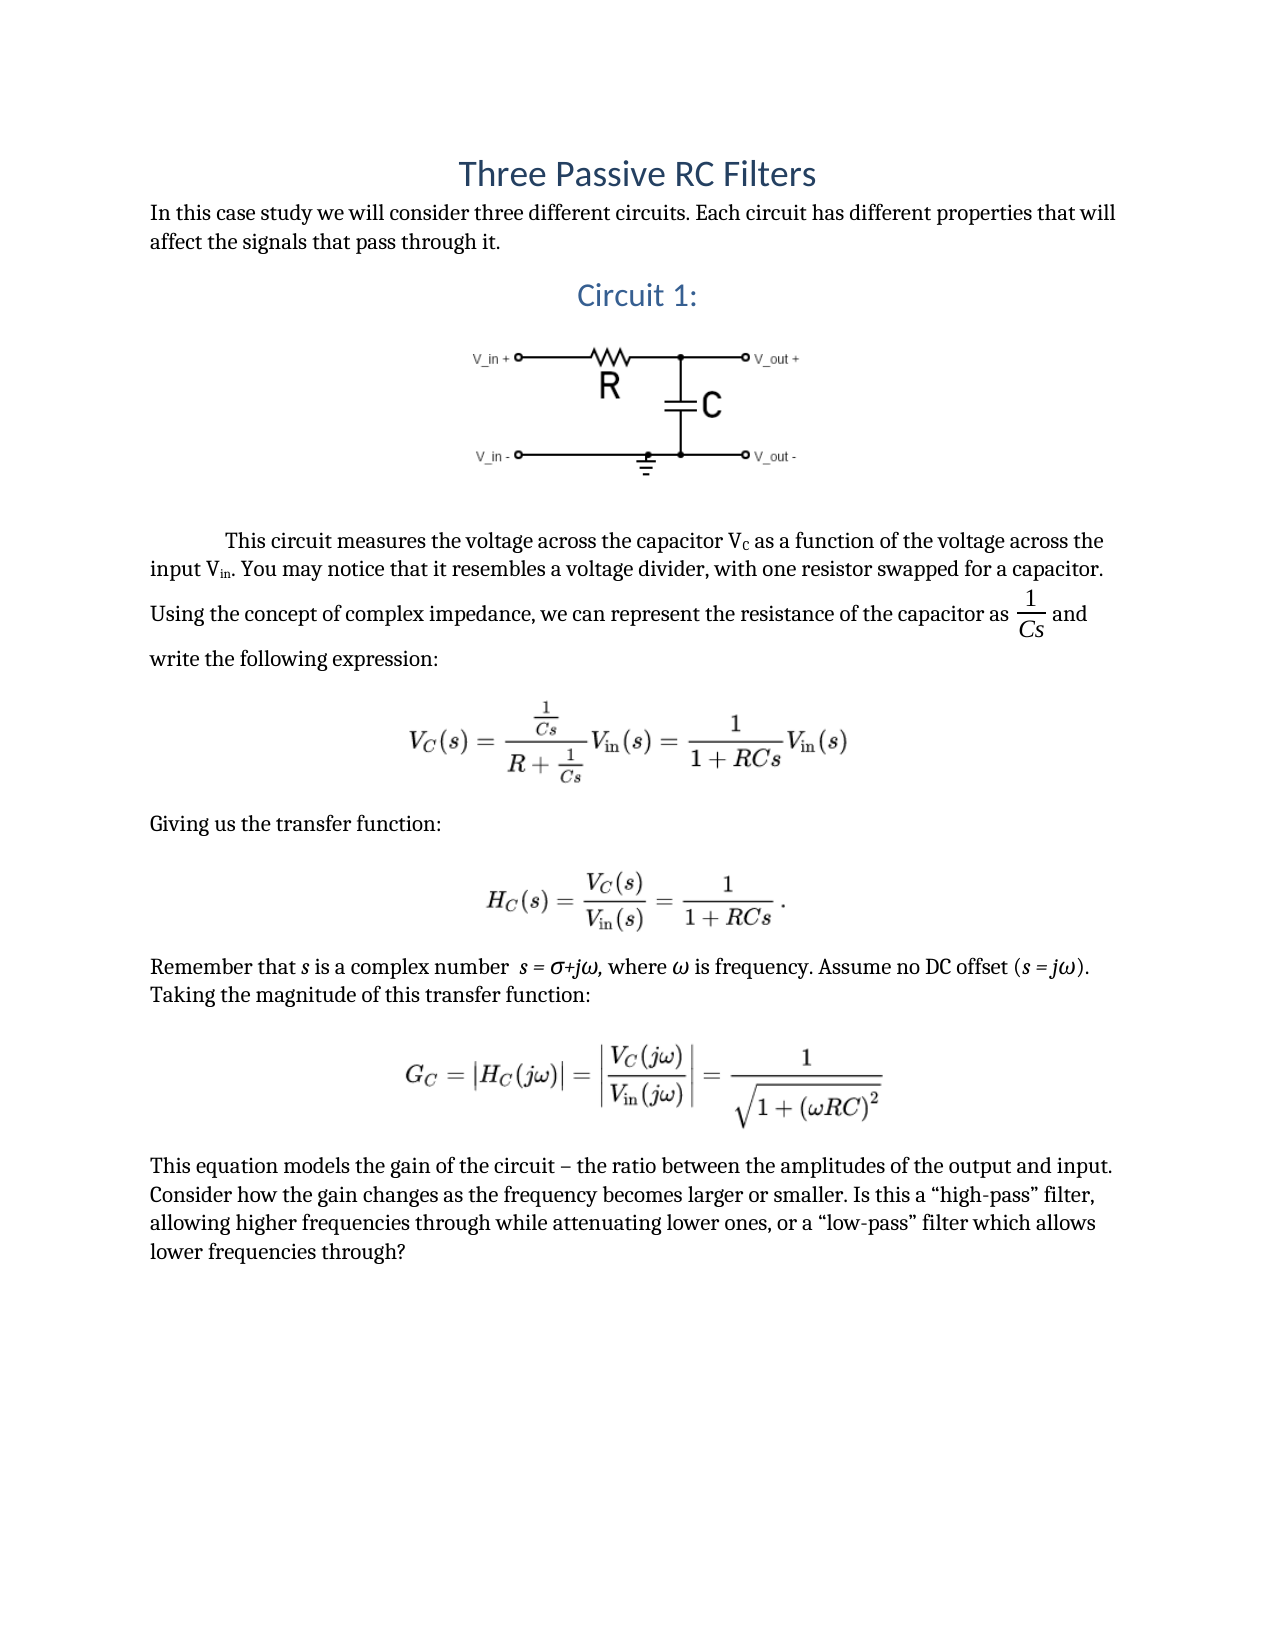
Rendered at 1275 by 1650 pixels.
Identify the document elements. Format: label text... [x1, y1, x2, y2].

picture [480, 856, 795, 935]
text This equation models the gain of the circuit – the ratio between the amplitudes of the output and input. Consider how the gain changes as the frequency becomes larger or smaller. Is this a “high-pass” filter, allowing higher frequencies through while attenuating lower ones, or a “low-pass” filter which allows lower frequencies through? [150, 1153, 1125, 1265]
picture [392, 690, 883, 792]
subtitle Circuit 1: [150, 273, 1125, 314]
picture [376, 1027, 899, 1135]
text Giving us the transfer function: [150, 811, 1125, 837]
text In this case study we will consider three different circuits. Each circuit has different properties that will affect the signals that pass through it. [150, 200, 1125, 255]
text This circuit measures the voltage across the capacitor VC as a function of the voltage across the input Vin. You may notice that it resembles a voltage divider, with one resistor swapped for a capacitor. Using the concept of complex impedance, we can represent the resistance of the capacitor as and write the following expression: [150, 527, 1125, 672]
picture [432, 314, 843, 509]
text Remember that s is a complex number s = σ+jω, where ω is frequency. Assume no DC offset (s = jω). Taking the magnitude of this transfer function: [150, 953, 1125, 1008]
subtitle Three Passive RC Filters [150, 150, 1125, 196]
